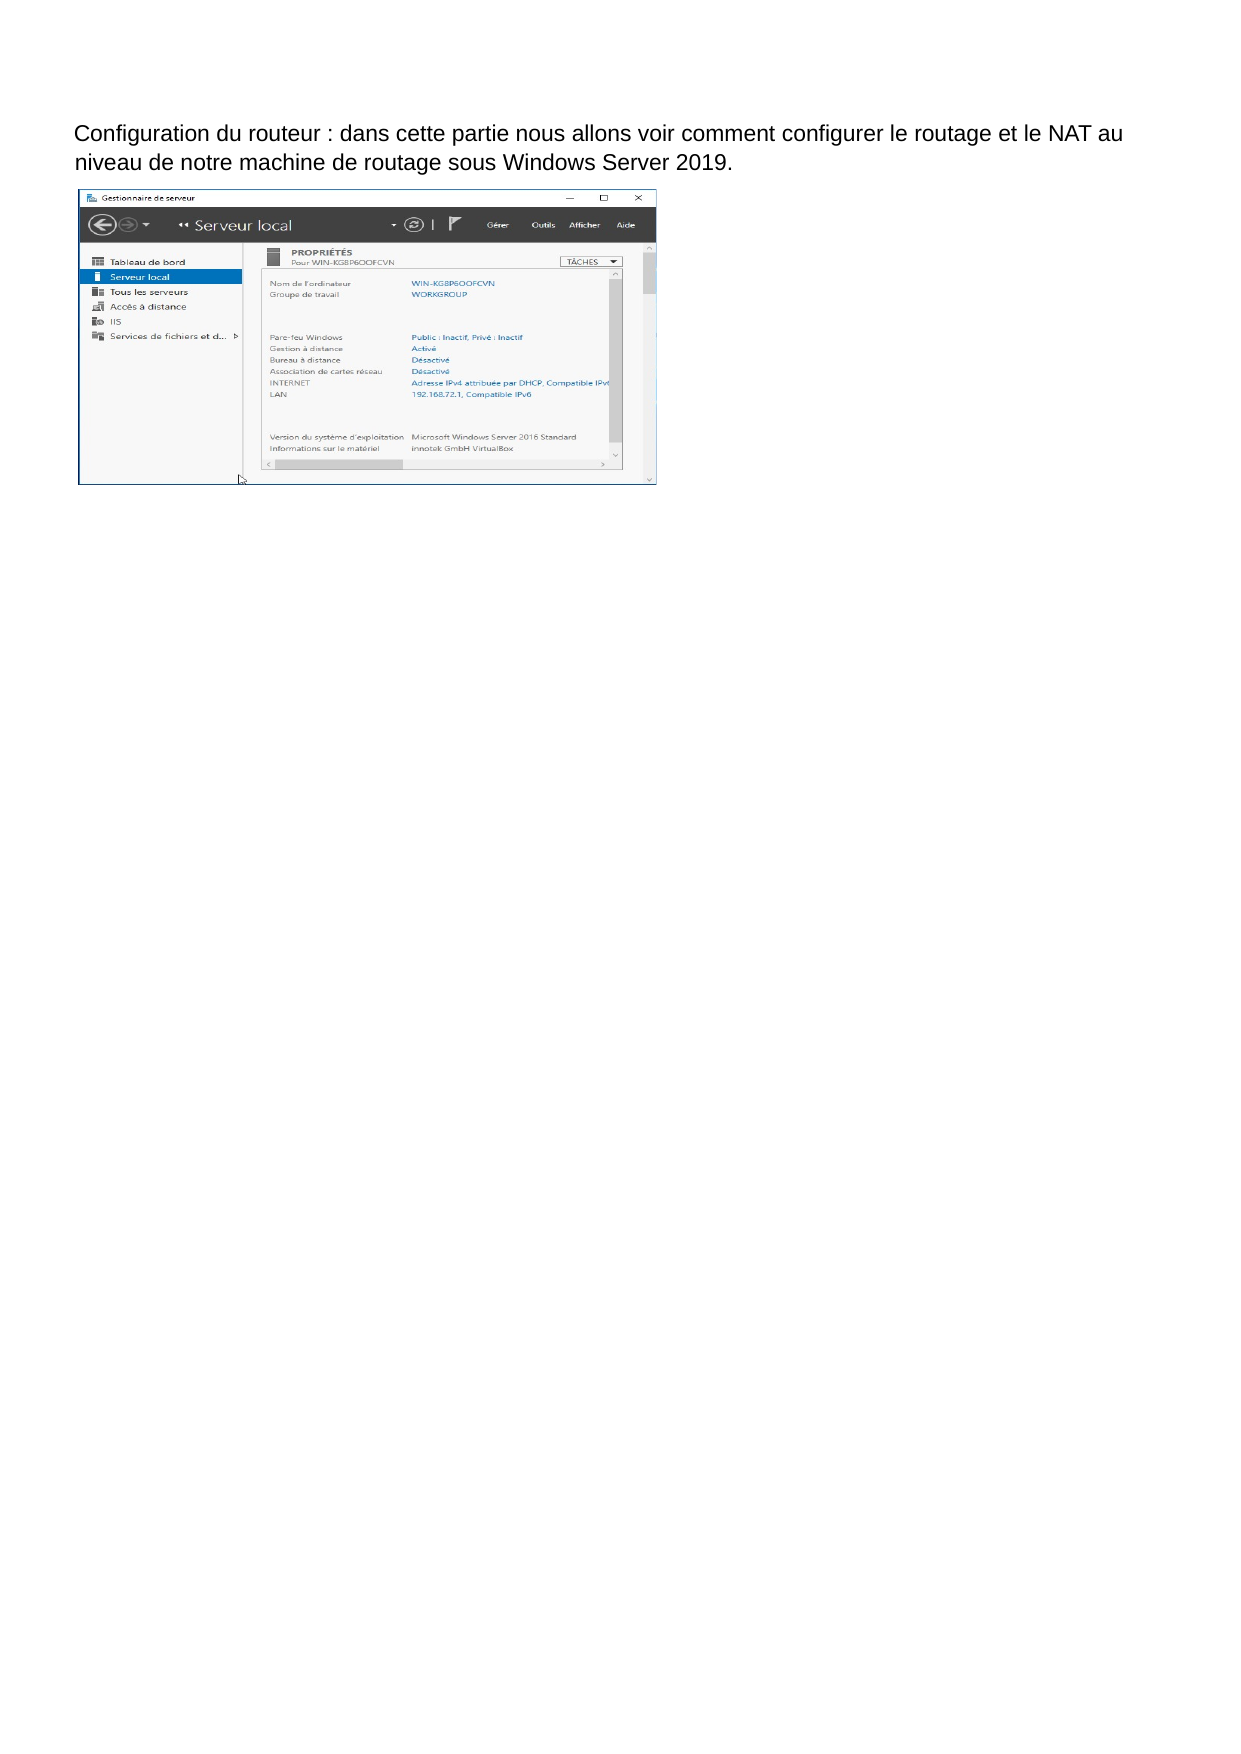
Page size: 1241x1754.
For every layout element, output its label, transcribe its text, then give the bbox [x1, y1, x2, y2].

picture [78, 189, 657, 485]
text Configuration du routeur : dans cette partie nous allons voir comment configurer le routage et le NAT au niveau de notre machine de routage sous Windows Server 2019. [73, 120, 1172, 175]
